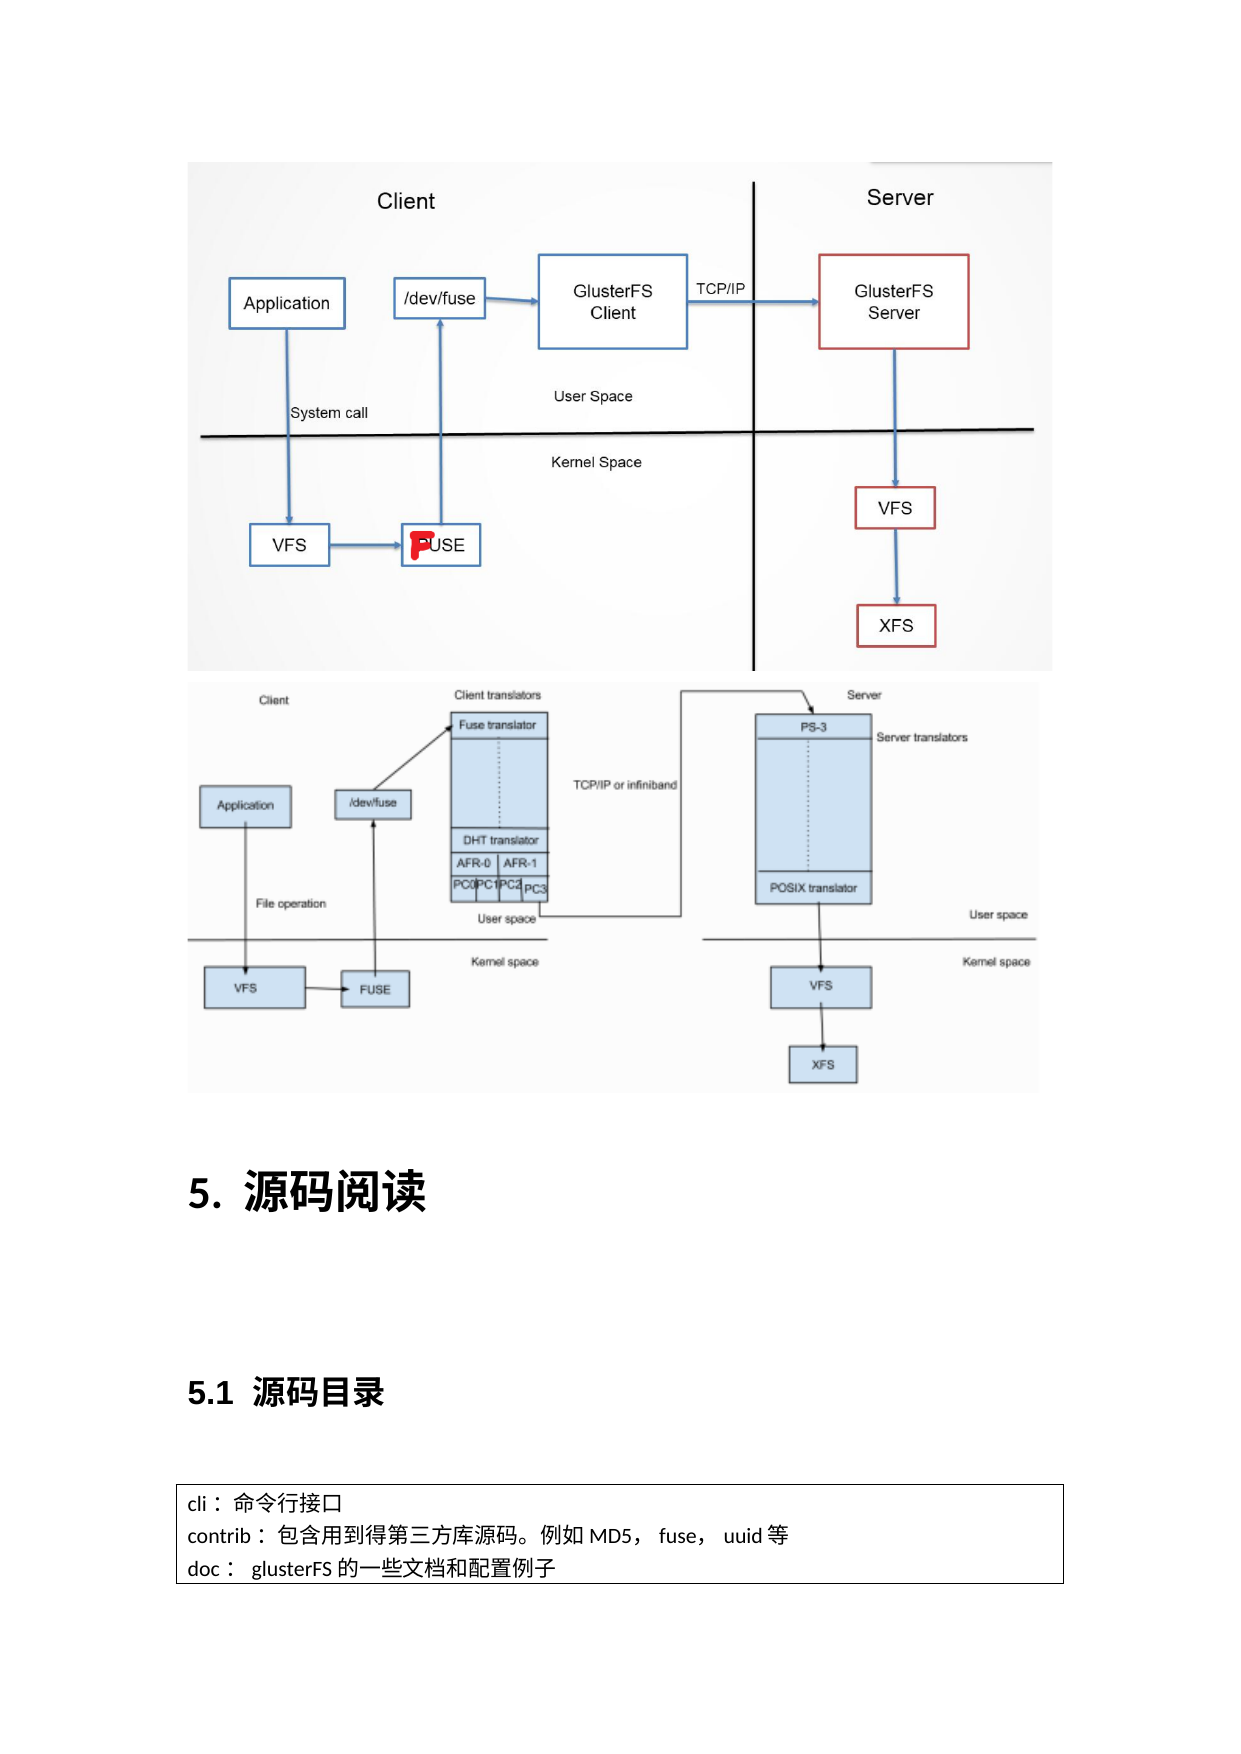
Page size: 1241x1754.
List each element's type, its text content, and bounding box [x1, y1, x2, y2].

subtitle 源码阅读 [187, 1140, 1053, 1237]
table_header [177, 1493, 1063, 1590]
picture [187, 162, 1053, 671]
subtitle 源码目录 [187, 1364, 1053, 1429]
picture [187, 682, 1053, 1093]
